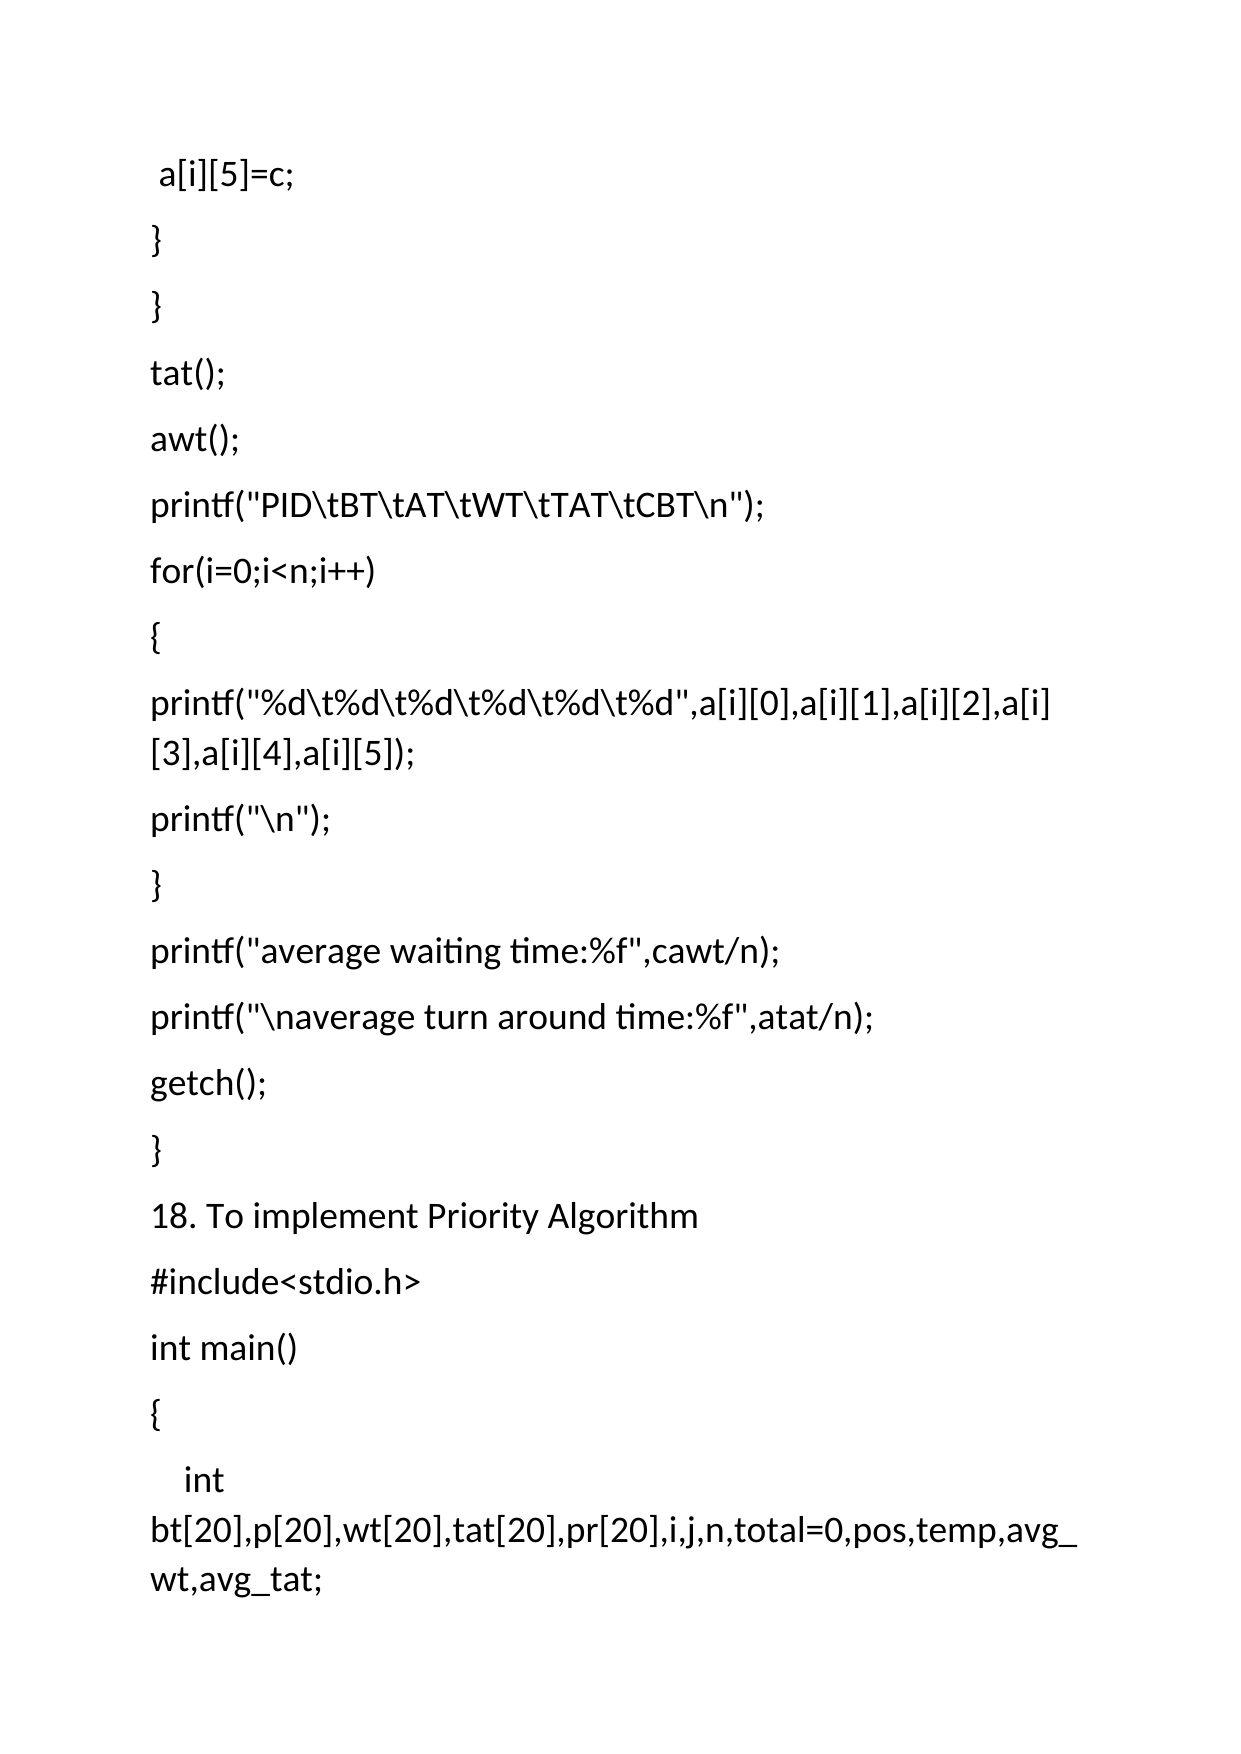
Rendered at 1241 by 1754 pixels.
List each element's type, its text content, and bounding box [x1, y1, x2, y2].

text int bt[20],p[20],wt[20],tat[20],pr[20],i,j,n,total=0,pos,temp,avg_wt,avg_tat; [150, 1456, 1090, 1601]
text awt(); [150, 414, 1090, 460]
text printf("%d\t%d\t%d\t%d\t%d\t%d",a[i][0],a[i][1],a[i][2],a[i][3],a[i][4],a[i][5]); [150, 679, 1090, 774]
text printf("\n"); [150, 795, 1090, 841]
text } [150, 282, 1090, 328]
text } [150, 216, 1090, 262]
text tat(); [150, 348, 1090, 394]
text } [150, 861, 1090, 907]
text getch(); [150, 1059, 1090, 1105]
text a[i][5]=c; [150, 150, 1090, 196]
text #include<stdio.h> [150, 1258, 1090, 1304]
text 18. To implement Priority Algorithm [150, 1192, 1090, 1237]
text printf("PID\tBT\tAT\tWT\tTAT\tCBT\n"); [150, 481, 1090, 527]
text { [150, 613, 1090, 659]
text printf("average waiting time:%f",cawt/n); [150, 927, 1090, 973]
text printf("\naverage turn around time:%f",atat/n); [150, 993, 1090, 1039]
text int main() [150, 1324, 1090, 1370]
text { [150, 1390, 1090, 1436]
text } [150, 1126, 1090, 1171]
text for(i=0;i<n;i++) [150, 547, 1090, 593]
